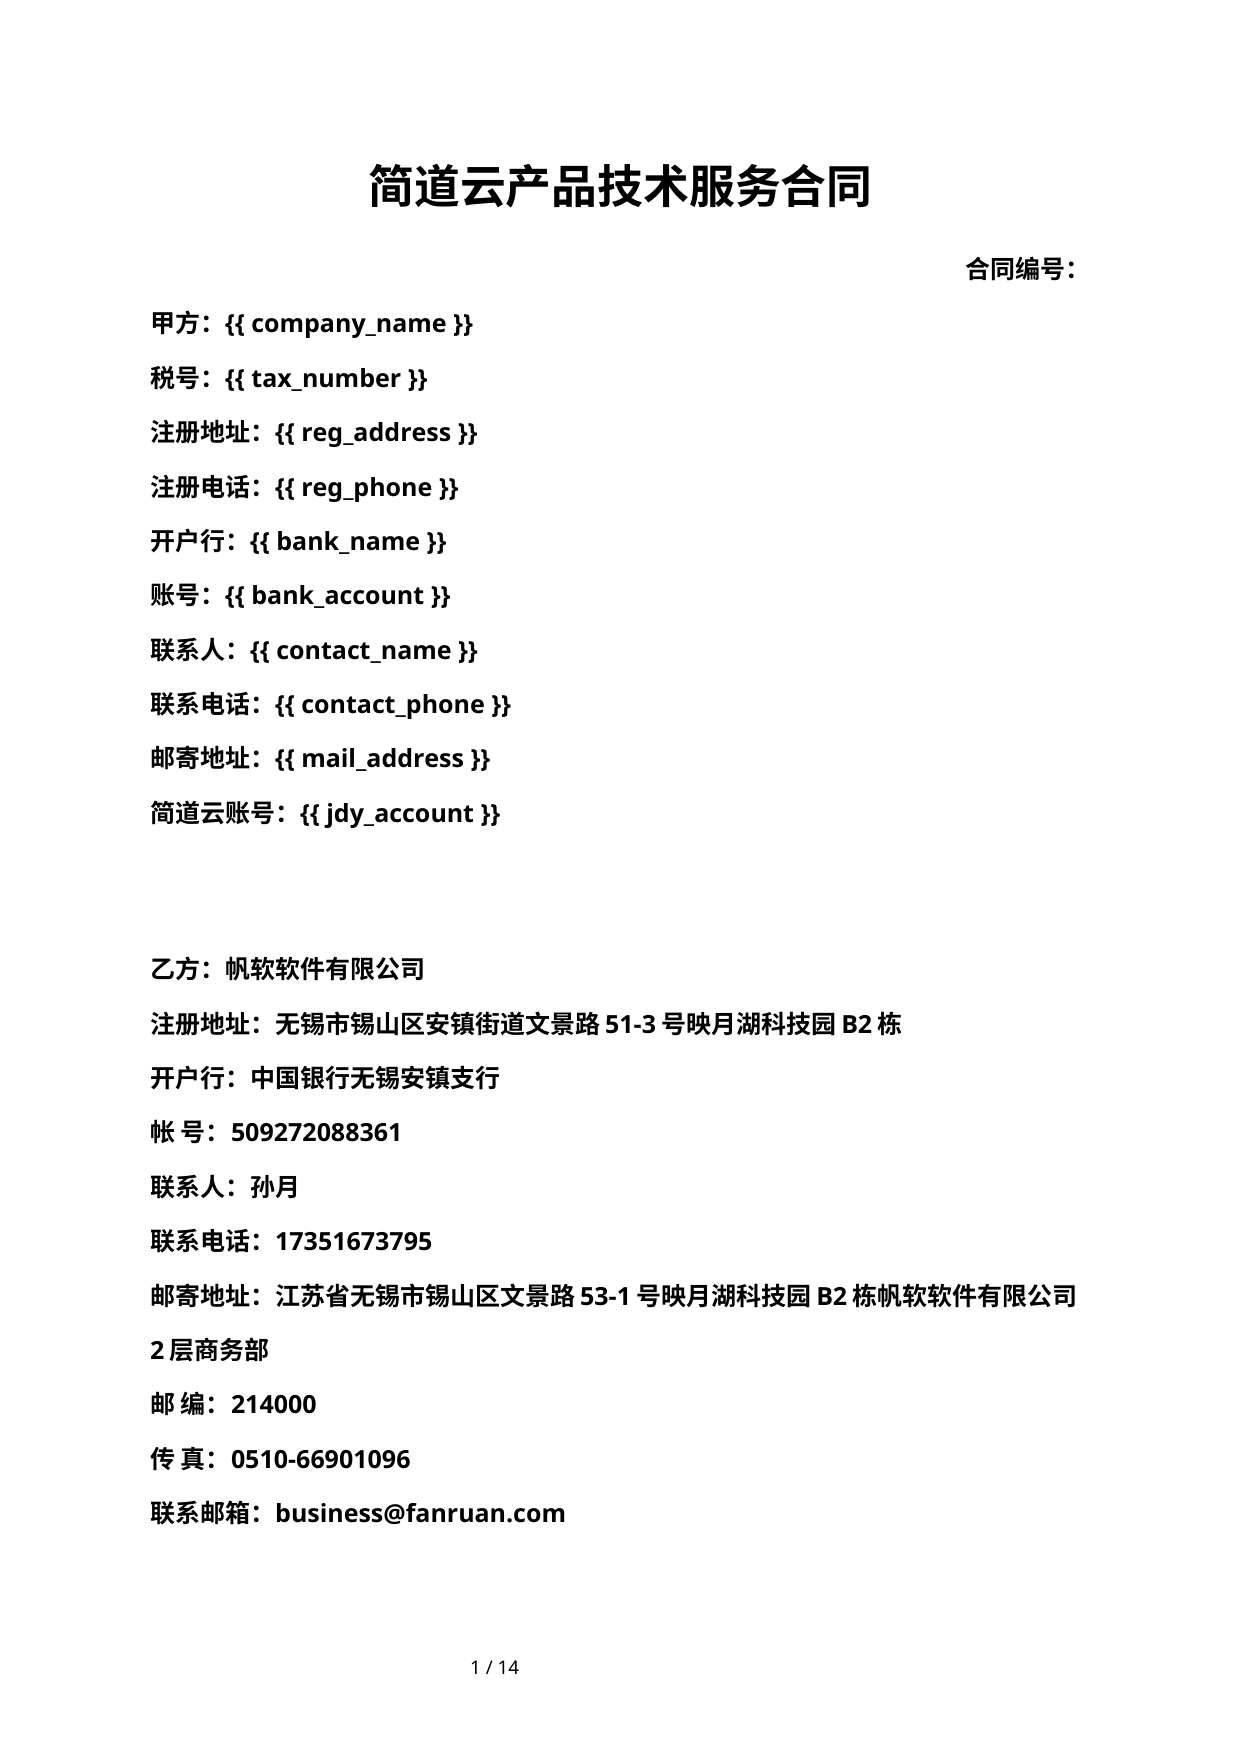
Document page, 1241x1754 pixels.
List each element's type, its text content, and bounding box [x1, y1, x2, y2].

text 注册地址：无锡市锡山区安镇街道文景路51-3号映月湖科技园B2栋 [150, 1004, 1090, 1040]
text 联系人：{{ contact_name }} [150, 630, 1090, 666]
text 邮寄地址：{{ mail_address }} [150, 739, 1090, 775]
text 开户行：{{ bank_name }} [150, 521, 1090, 558]
text 联系邮箱：business@fanruan.com [150, 1493, 1090, 1530]
text 甲方：{{ company_name }} [150, 304, 1090, 340]
text 注册电话：{{ reg_phone }} [150, 467, 1090, 503]
text 简道云产品技术服务合同 [150, 150, 1090, 216]
text 税号：{{ tax_number }} [150, 358, 1090, 394]
text 开户行：中国银行无锡安镇支行 [150, 1058, 1090, 1095]
text 简道云账号：{{ jdy_account }} [150, 793, 1090, 829]
text 乙方：帆软软件有限公司 [150, 950, 1090, 986]
text 合同编号： [150, 249, 1090, 286]
text 注册地址：{{ reg_address }} [150, 413, 1090, 449]
text 联系人：孙月 联系电话：17351673795 [150, 1167, 1090, 1258]
text 邮寄地址：江苏省无锡市锡山区文景路53-1号映月湖科技园B2栋帆软软件有限公司2层商务部 [150, 1276, 1090, 1367]
text 联系电话：{{ contact_phone }} [150, 684, 1090, 721]
text 账号：{{ bank_account }} [150, 576, 1090, 612]
text 帐 号：509272088361 [150, 1113, 1090, 1149]
text 邮 编：214000 [150, 1385, 1090, 1421]
text 传 真：0510-66901096 [150, 1439, 1090, 1475]
